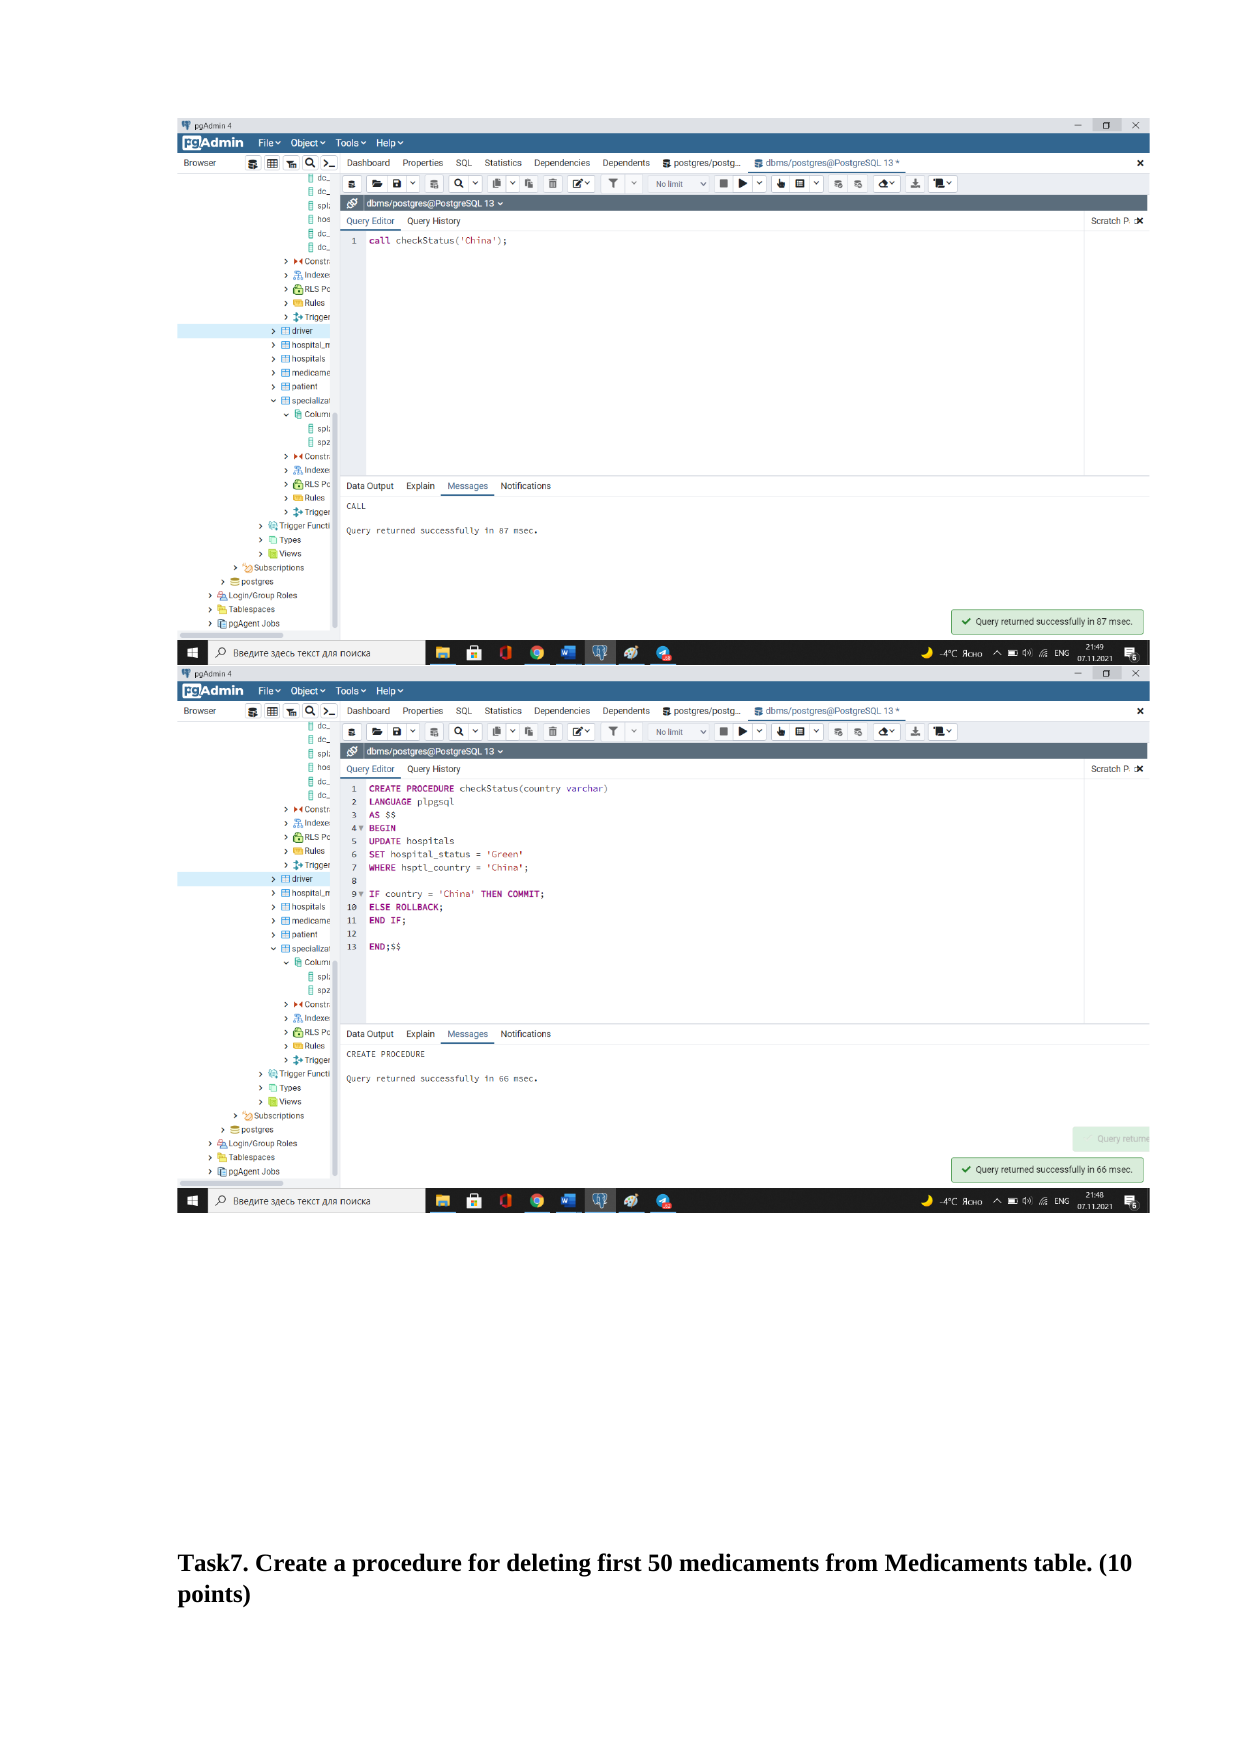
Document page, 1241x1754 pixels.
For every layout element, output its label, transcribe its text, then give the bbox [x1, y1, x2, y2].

text Task7. Create a procedure for deleting first 50 medicaments from Medicaments table. (10 points) [177, 1548, 1152, 1608]
picture [177, 666, 1150, 1213]
picture [177, 118, 1150, 665]
